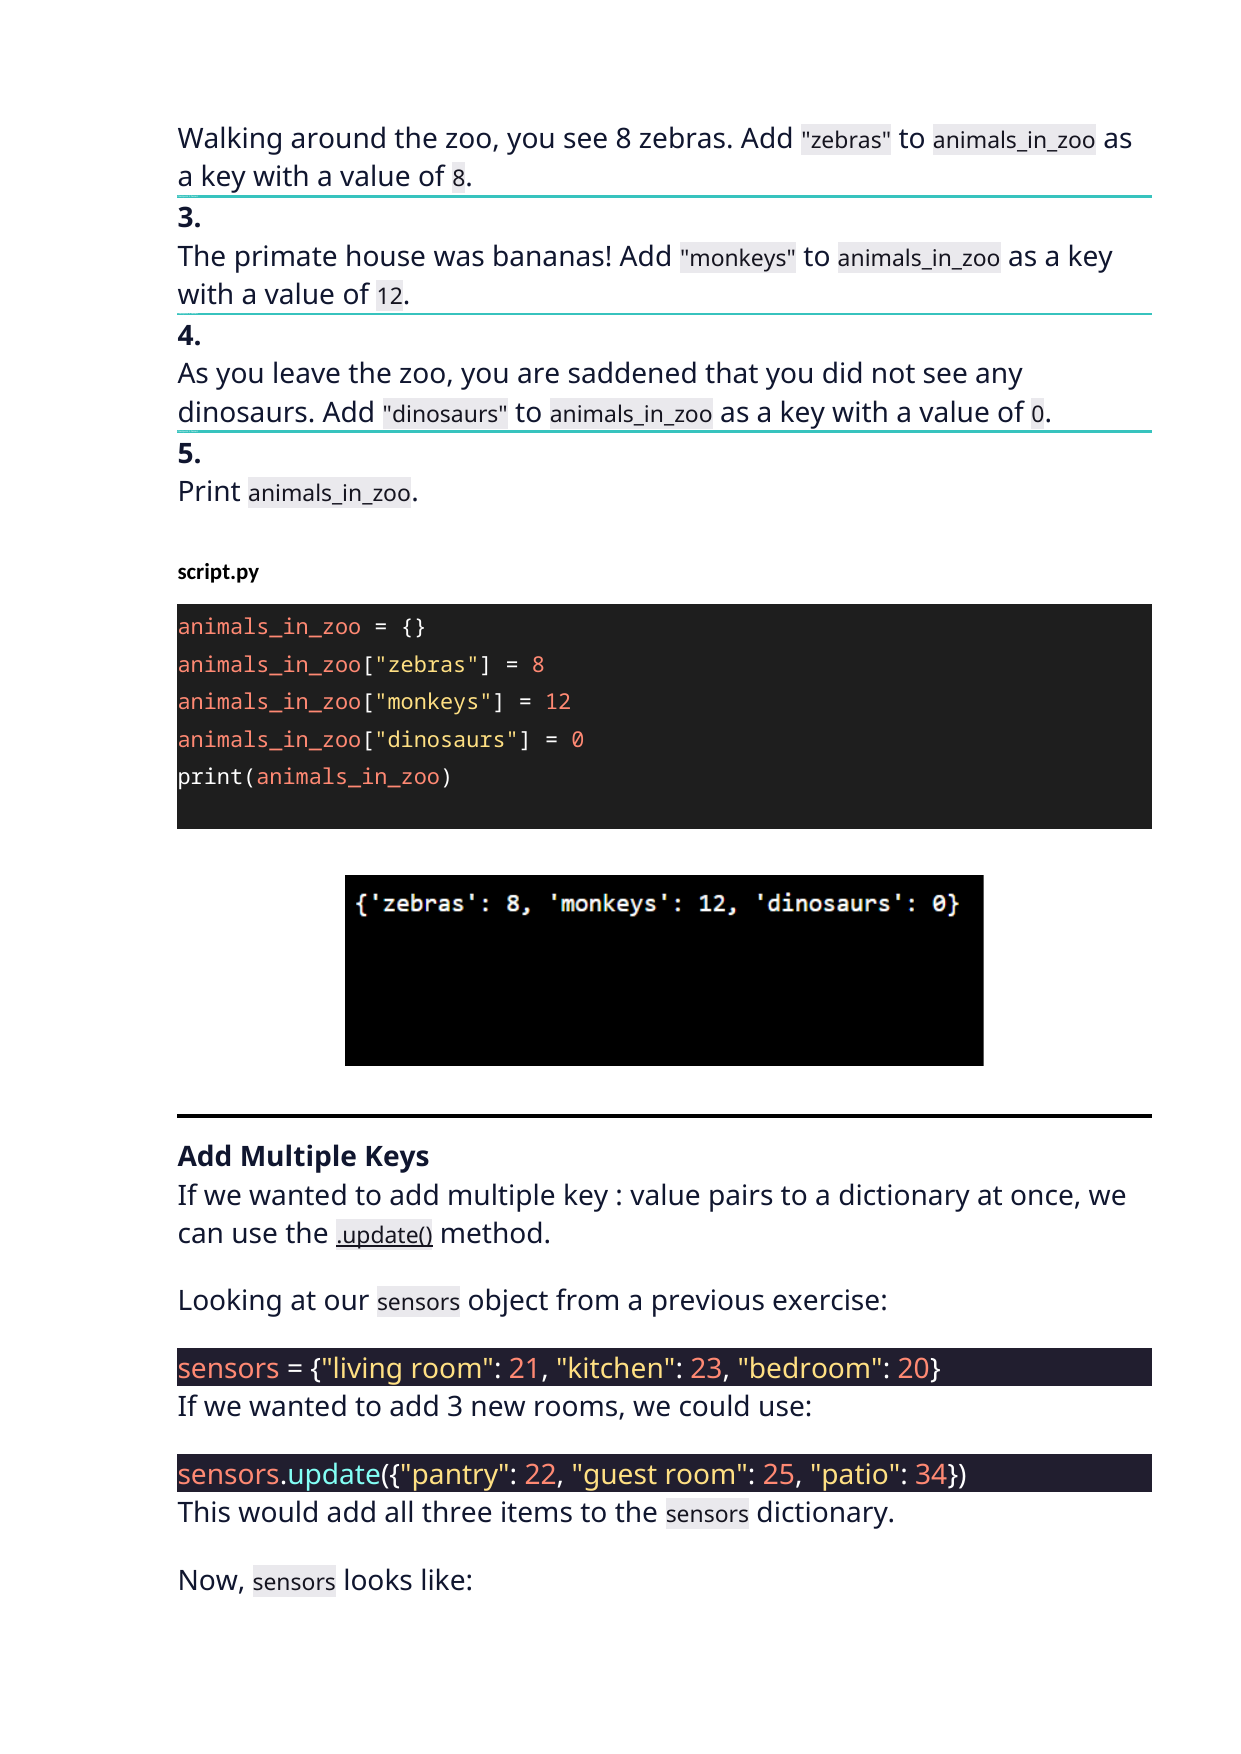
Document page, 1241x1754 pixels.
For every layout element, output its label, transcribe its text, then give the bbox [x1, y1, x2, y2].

text animals_in_zoo["monkeys"] = 12 [177, 679, 1152, 716]
text 5. [177, 433, 1152, 472]
text Looking at our sensors object from a previous exercise: [177, 1281, 1152, 1319]
text script.py [177, 557, 1152, 585]
text animals_in_zoo["zebras"] = 8 [177, 641, 1152, 679]
text sensors.update({"pantry": 22, "guest room": 25, "patio": 34}) [177, 1454, 1152, 1492]
text sensors = {"living room": 21, "kitchen": 23, "bedroom": 20} [177, 1348, 1152, 1386]
text animals_in_zoo["dinosaurs"] = 0 [177, 716, 1152, 754]
text As you leave the zoo, you are saddened that you did not see any dinosaurs. Add "dinosaurs" to animals_in_zoo as a key with a value of 0. [177, 354, 1152, 430]
text 3. [177, 198, 1152, 236]
text The primate house was bananas! Add "monkeys" to animals_in_zoo as a key with a value of 12. [177, 236, 1152, 313]
text If we wanted to add 3 new rooms, we could use: [177, 1386, 1152, 1425]
picture [345, 875, 984, 1066]
text If we wanted to add multiple key : value pairs to a dictionary at once, we can use the .update() method. [177, 1175, 1152, 1251]
text Now, sensors looks like: [177, 1560, 1152, 1598]
text This would add all three items to the sensors dictionary. [177, 1492, 1152, 1531]
text print(animals_in_zoo) [177, 754, 1152, 791]
text animals_in_zoo = {} [177, 604, 1152, 641]
text Print animals_in_zoo. [177, 472, 1152, 510]
text 4. [177, 315, 1152, 354]
text Add Multiple Keys [177, 1136, 1152, 1175]
text Walking around the zoo, you see 8 zebras. Add "zebras" to animals_in_zoo as a key with a value of 8. [177, 118, 1152, 195]
